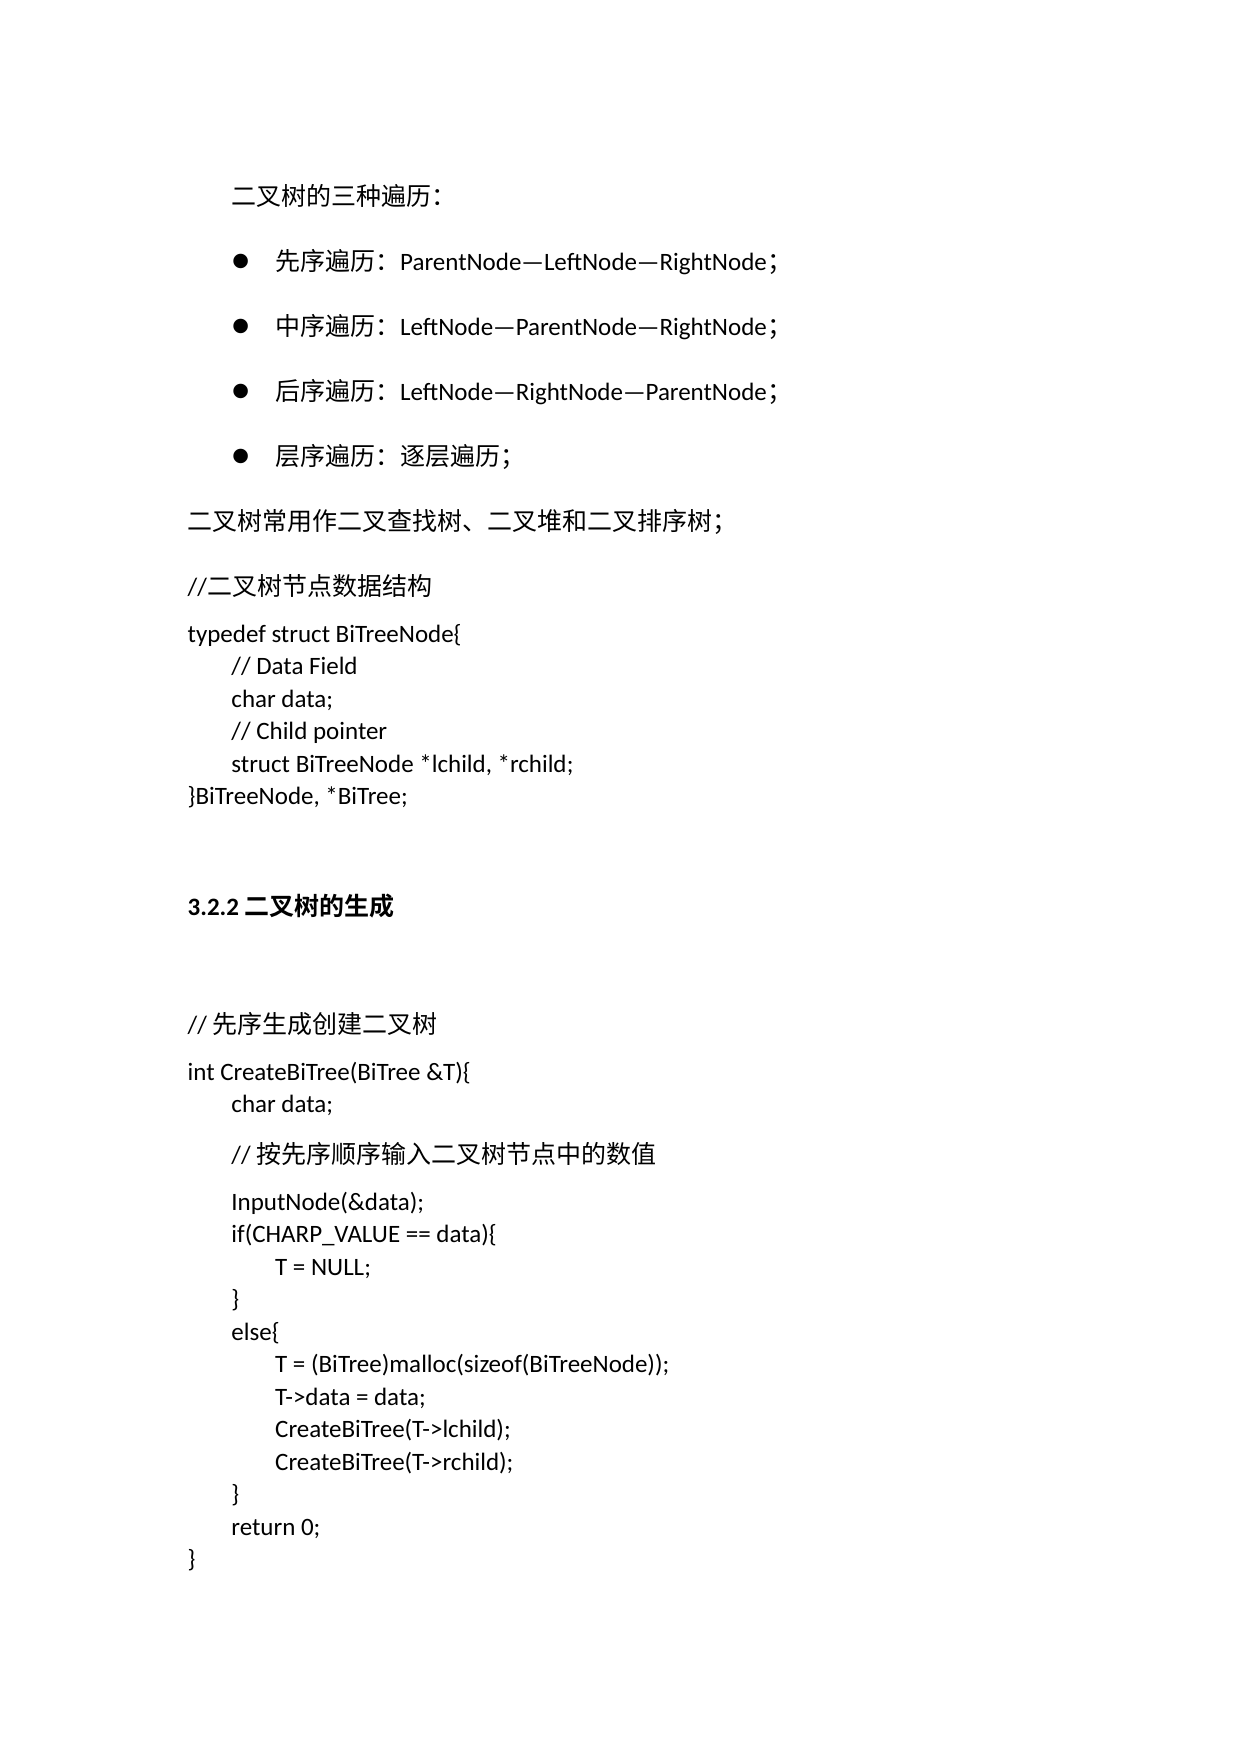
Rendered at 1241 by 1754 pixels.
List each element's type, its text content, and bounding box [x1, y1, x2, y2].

text CreateBiTree(T->lchild); [187, 1413, 1053, 1445]
text //二叉树节点数据结构 [187, 552, 1053, 617]
text 二叉树的三种遍历： [231, 162, 1053, 227]
text CreateBiTree(T->rchild); [187, 1445, 1053, 1478]
text T = NULL; [187, 1250, 1053, 1283]
text return 0; [231, 1510, 1053, 1543]
text } [187, 1283, 1053, 1315]
text // 按先序顺序输入二叉树节点中的数值 [187, 1120, 1053, 1185]
text InputNode(&data); [187, 1185, 1053, 1218]
text T->data = data; [187, 1380, 1053, 1413]
list 层序遍历：逐层遍历； [231, 422, 1053, 487]
text char data; [187, 1088, 1053, 1120]
list 先序遍历：ParentNode—LeftNode—RightNode； [231, 227, 1053, 292]
text char data; [187, 682, 1053, 714]
text 二叉树常用作二叉查找树、二叉堆和二叉排序树； [187, 487, 1053, 552]
text T = (BiTree)malloc(sizeof(BiTreeNode)); [187, 1348, 1053, 1380]
text // 先序生成创建二叉树 [187, 990, 1053, 1055]
text }BiTreeNode, *BiTree; [187, 779, 1053, 812]
text // Data Field [187, 649, 1053, 682]
text struct BiTreeNode *lchild, *rchild; [187, 747, 1053, 779]
list 中序遍历：LeftNode—ParentNode—RightNode； [231, 292, 1053, 357]
text // Child pointer [187, 714, 1053, 747]
text } [187, 1543, 1053, 1575]
text } [231, 1478, 1053, 1510]
text int CreateBiTree(BiTree &T){ [187, 1055, 1053, 1088]
list 后序遍历：LeftNode—RightNode—ParentNode； [231, 357, 1053, 422]
subtitle 3.2.2 二叉树的生成 [187, 872, 1053, 937]
text else{ [187, 1315, 1053, 1348]
text if(CHARP_VALUE == data){ [187, 1218, 1053, 1250]
text typedef struct BiTreeNode{ [187, 617, 1053, 649]
